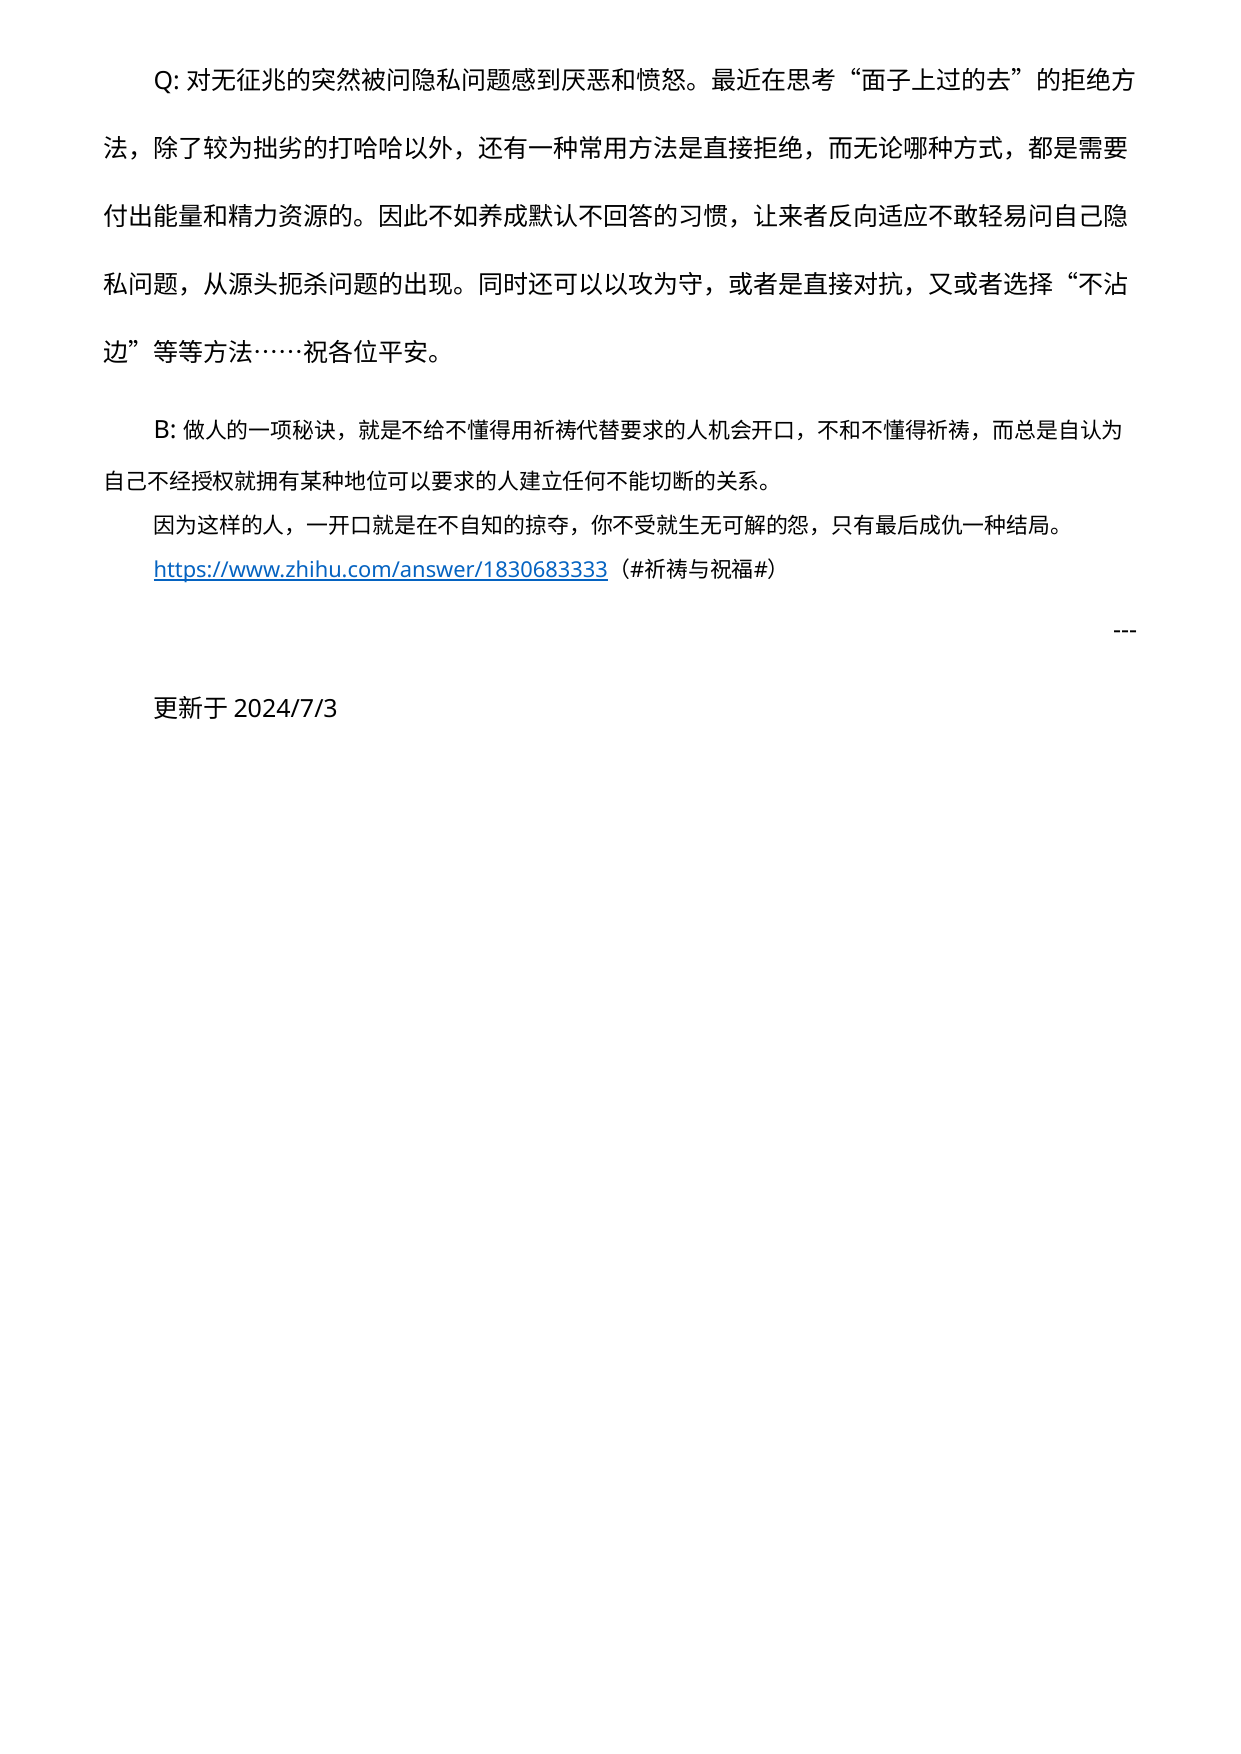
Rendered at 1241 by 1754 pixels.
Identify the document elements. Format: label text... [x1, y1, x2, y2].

text Q: 对无征兆的突然被问隐私问题感到厌恶和愤怒。最近在思考“面子上过的去”的拒绝方法，除了较为拙劣的打哈哈以外，还有一种常用方法是直接拒绝，而无论哪种方式，都是需要付出能量和精力资源的。因此不如养成默认不回答的习惯，让来者反向适应不敢轻易问自己隐私问题，从源头扼杀问题的出现。同时还可以以攻为守，或者是直接对抗，又或者选择“不沾边”等等方法……祝各位平安。 [103, 45, 1137, 384]
text 更新于2024/7/3 [103, 673, 1137, 741]
text --- [103, 595, 1137, 663]
text https://www.zhihu.com/answer/1830683333（#祈祷与祝福#） [103, 551, 1137, 585]
text 因为这样的人，一开口就是在不自知的掠夺，你不受就生无可解的怨，只有最后成仇一种结局。 [103, 507, 1137, 541]
text B: 做人的一项秘诀，就是不给不懂得用祈祷代替要求的人机会开口，不和不懂得祈祷，而总是自认为自己不经授权就拥有某种地位可以要求的人建立任何不能切断的关系。 [103, 395, 1137, 497]
